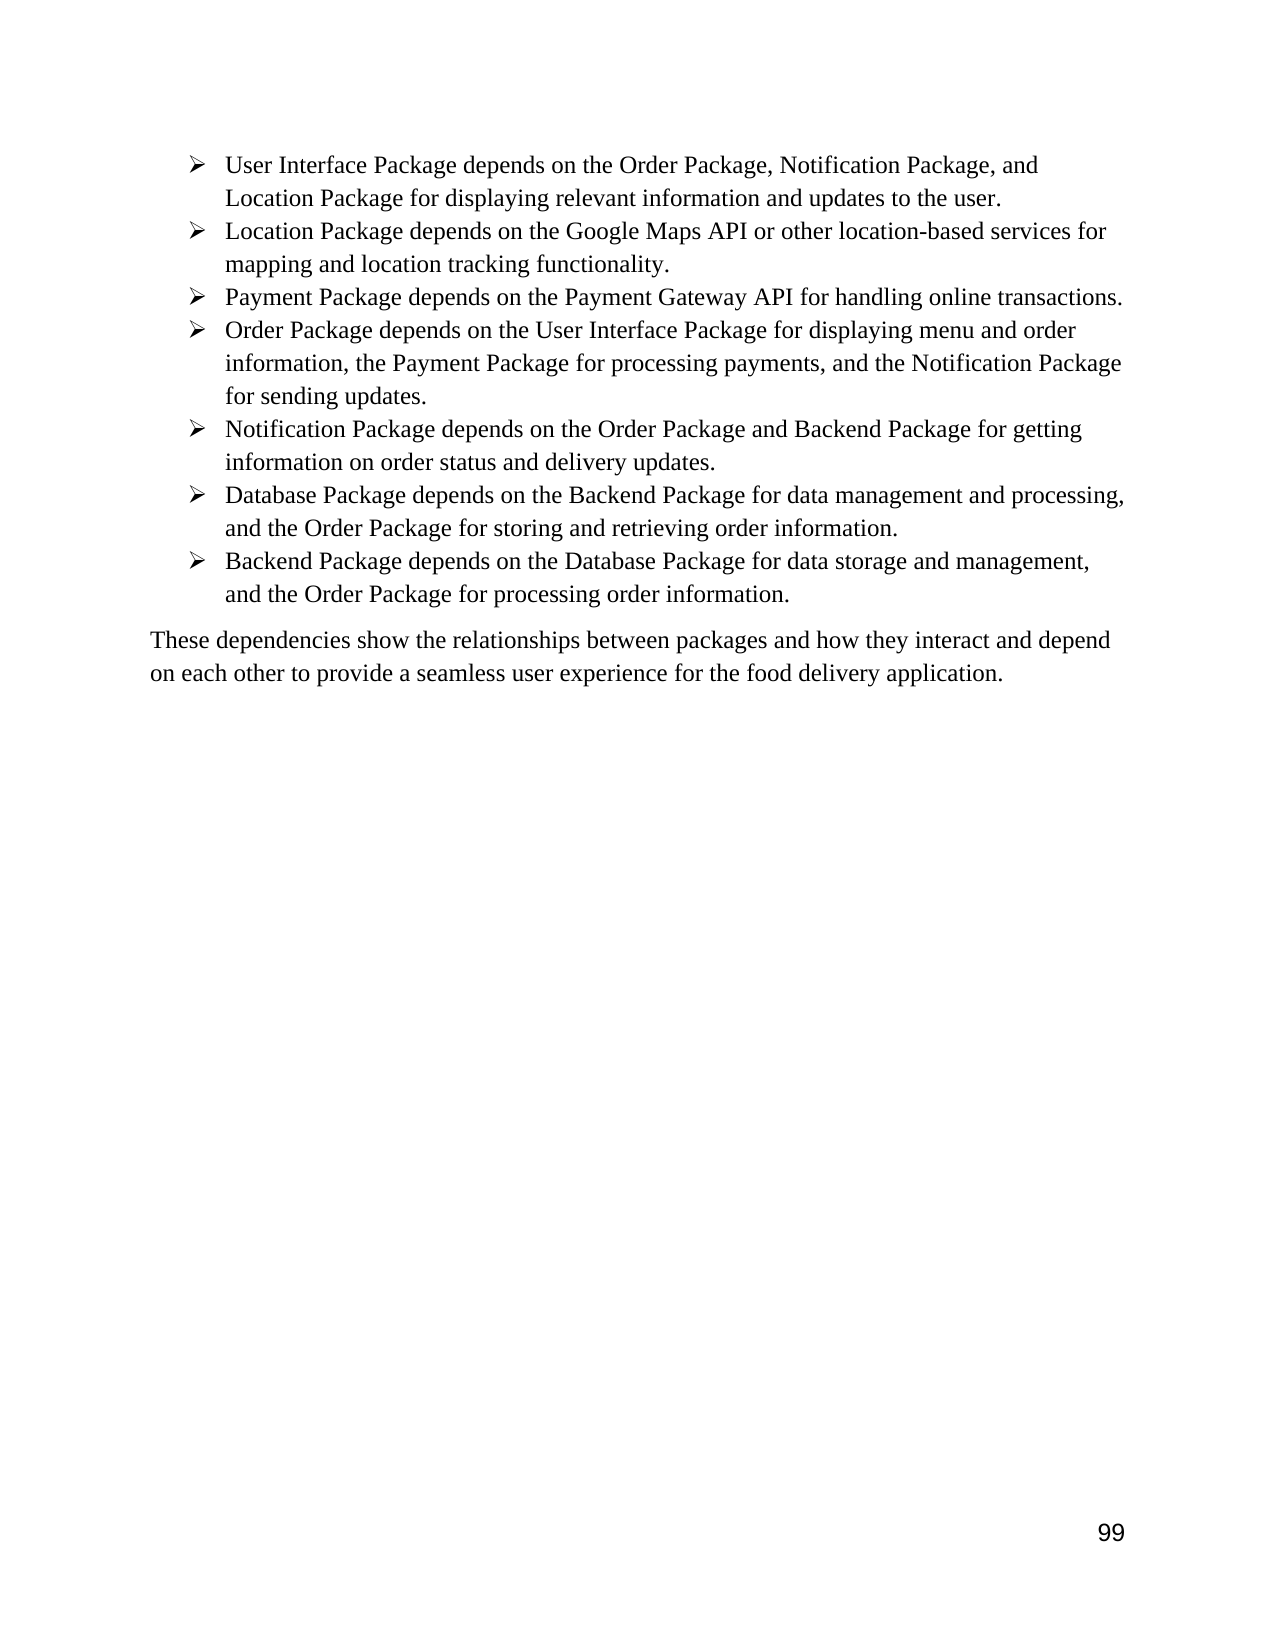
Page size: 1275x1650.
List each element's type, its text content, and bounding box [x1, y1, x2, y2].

list Payment Package depends on the Payment Gateway API for handling online transactions. [187, 282, 1125, 311]
list Order Package depends on the User Interface Package for displaying menu and order information, the Payment Package for processing payments, and the Notification Package for sending updates. [187, 315, 1125, 410]
text These dependencies show the relationships between packages and how they interact and depend on each other to provide a seamless user experience for the food delivery application. [150, 625, 1125, 687]
list Notification Package depends on the Order Package and Backend Package for getting information on order status and delivery updates. [187, 414, 1125, 476]
list Database Package depends on the Backend Package for data management and processing, and the Order Package for storing and retrieving order information. [187, 480, 1125, 542]
list User Interface Package depends on the Order Package, Notification Package, and Location Package for displaying relevant information and updates to the user. [187, 150, 1125, 212]
list Location Package depends on the Google Maps API or other location-based services for mapping and location tracking functionality. [187, 216, 1125, 278]
list Backend Package depends on the Database Package for data storage and management, and the Order Package for processing order information. [187, 546, 1125, 608]
